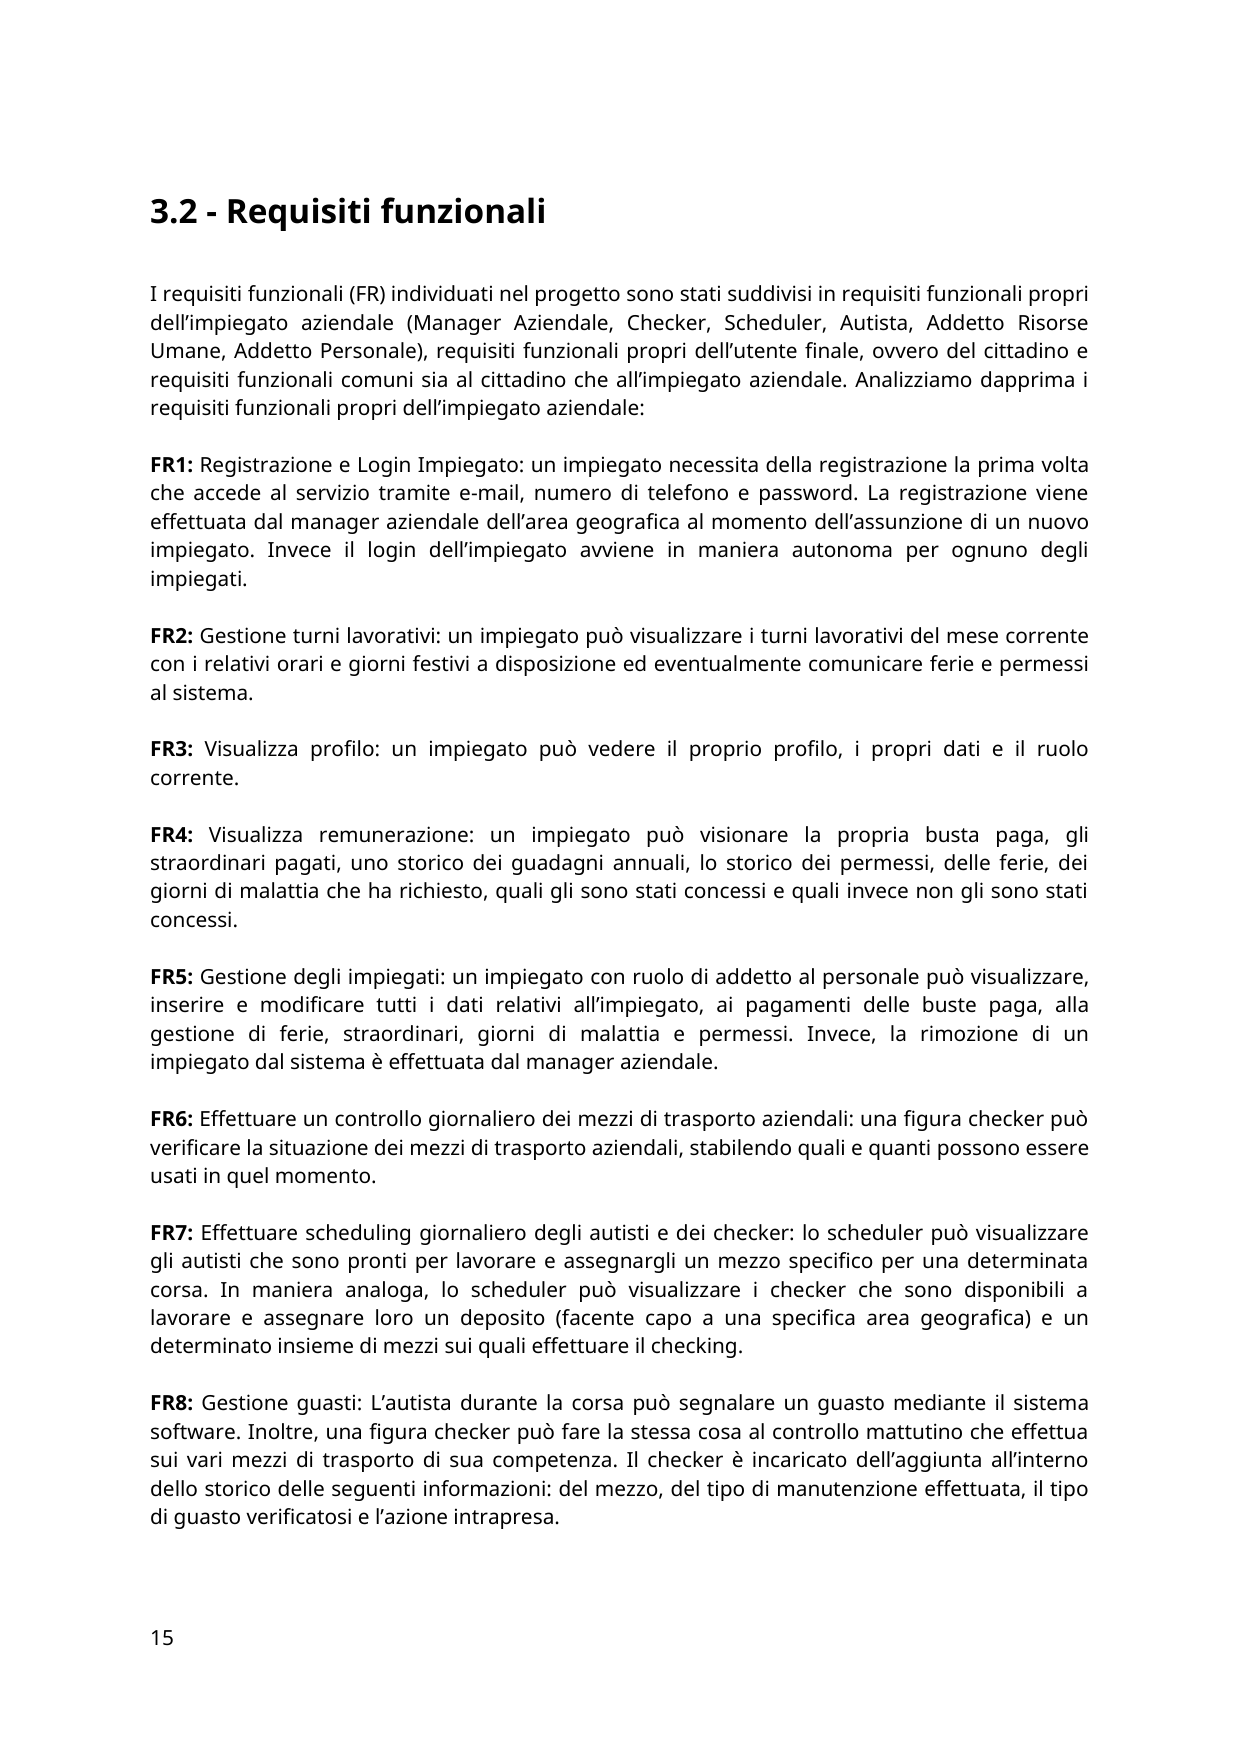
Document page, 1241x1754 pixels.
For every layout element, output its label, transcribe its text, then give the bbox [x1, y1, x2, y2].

text FR4: Visualizza remunerazione: un impiegato può visionare la propria busta paga, gli straordinari pagati, uno storico dei guadagni annuali, lo storico dei permessi, delle ferie, dei giorni di malattia che ha richiesto, quali gli sono stati concessi e quali invece non gli sono stati concessi. [150, 820, 1090, 933]
text FR7: Effettuare scheduling giornaliero degli autisti e dei checker: lo scheduler può visualizzare gli autisti che sono pronti per lavorare e assegnargli un mezzo specifico per una determinata corsa. In maniera analoga, lo scheduler può visualizzare i checker che sono disponibili a lavorare e assegnare loro un deposito (facente capo a una specifica area geografica) e un determinato insieme di mezzi sui quali effettuare il checking. [150, 1218, 1090, 1360]
text FR3: Visualizza profilo: un impiegato può vedere il proprio profilo, i propri dati e il ruolo corrente. [150, 734, 1090, 791]
text FR8: Gestione guasti: L’autista durante la corsa può segnalare un guasto mediante il sistema software. Inoltre, una figura checker può fare la stessa cosa al controllo mattutino che effettua sui vari mezzi di trasporto di sua competenza. Il checker è incaricato dell’aggiunta all’interno dello storico delle seguenti informazioni: del mezzo, del tipo di manutenzione effettuata, il tipo di guasto verificatosi e l’azione intrapresa. [150, 1388, 1090, 1531]
text FR1: Registrazione e Login Impiegato: un impiegato necessita della registrazione la prima volta che accede al servizio tramite e-mail, numero di telefono e password. La registrazione viene effettuata dal manager aziendale dell’area geografica al momento dell’assunzione di un nuovo impiegato. Invece il login dell’impiegato avviene in maniera autonoma per ognuno degli impiegati. [150, 450, 1090, 592]
text FR2: Gestione turni lavorativi: un impiegato può visualizzare i turni lavorativi del mese corrente con i relativi orari e giorni festivi a disposizione ed eventualmente comunicare ferie e permessi al sistema. [150, 621, 1090, 706]
subtitle 3.2 - Requisiti funzionali [150, 187, 1090, 233]
text FR5: Gestione degli impiegati: un impiegato con ruolo di addetto al personale può visualizzare, inserire e modificare tutti i dati relativi all’impiegato, ai pagamenti delle buste paga, alla gestione di ferie, straordinari, giorni di malattia e permessi. Invece, la rimozione di un impiegato dal sistema è effettuata dal manager aziendale. [150, 962, 1090, 1076]
text FR6: Effettuare un controllo giornaliero dei mezzi di trasporto aziendali: una figura checker può verificare la situazione dei mezzi di trasporto aziendali, stabilendo quali e quanti possono essere usati in quel momento. [150, 1104, 1090, 1189]
text I requisiti funzionali (FR) individuati nel progetto sono stati suddivisi in requisiti funzionali propri dell’impiegato aziendale (Manager Aziendale, Checker, Scheduler, Autista, Addetto Risorse Umane, Addetto Personale), requisiti funzionali propri dell’utente finale, ovvero del cittadino e requisiti funzionali comuni sia al cittadino che all’impiegato aziendale. Analizziamo dapprima i requisiti funzionali propri dell’impiegato aziendale: [150, 279, 1090, 422]
